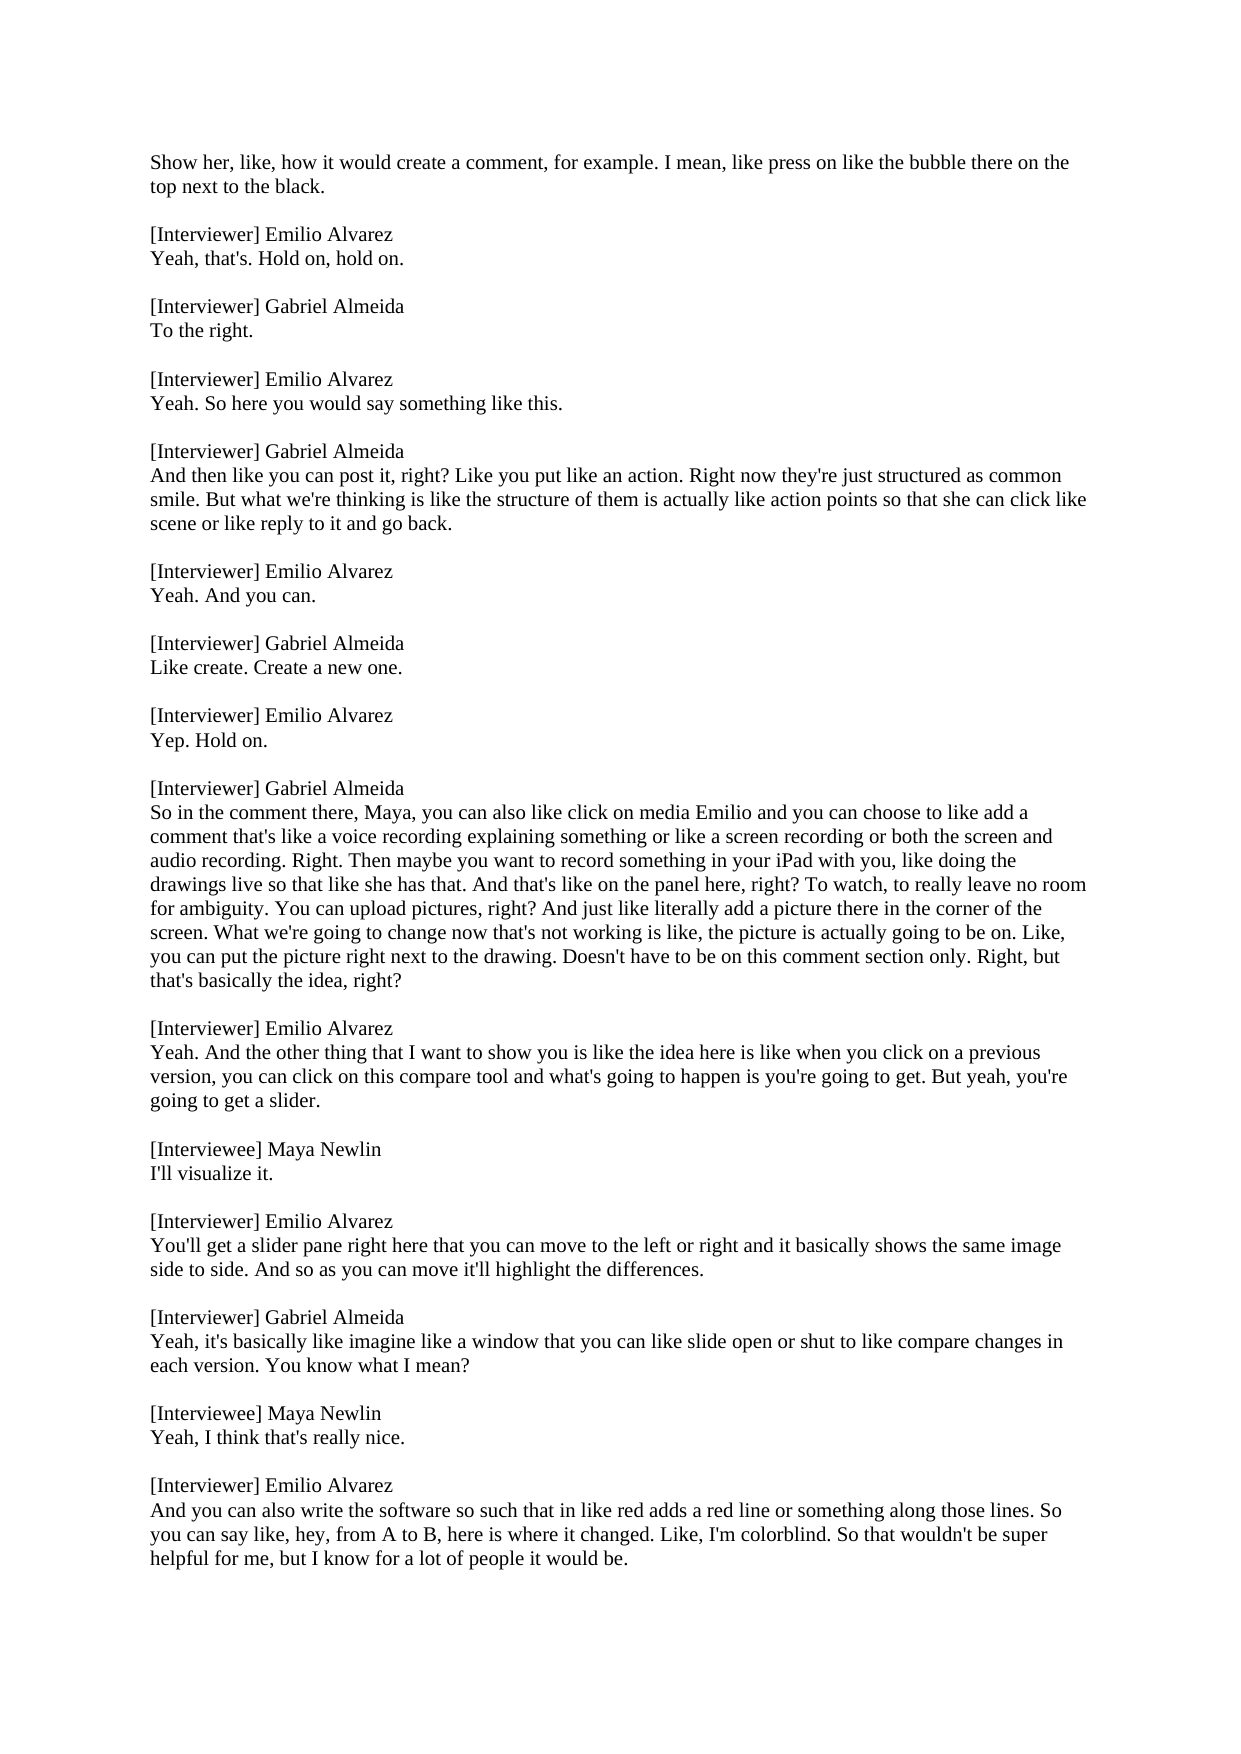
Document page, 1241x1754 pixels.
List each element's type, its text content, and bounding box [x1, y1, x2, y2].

text [Interviewer] Emilio Alvarez And you can also write the software so such that in like red adds a red line or something along those lines. So you can say like, hey, from A to B, here is where it changed. Like, I'm colorblind. So that wouldn't be super helpful for me, but I know for a lot of people it would be. [150, 1449, 1090, 1570]
text [Interviewer] Gabriel Almeida So in the comment there, Maya, you can also like click on media Emilio and you can choose to like add a comment that's like a voice recording explaining something or like a screen recording or both the screen and audio recording. Right. Then maybe you want to record something in your iPad with you, like doing the drawings live so that like she has that. And that's like on the panel here, right? To watch, to really leave no room for ambiguity. You can upload pictures, right? And just like literally add a picture there in the corner of the screen. What we're going to change now that's not working is like, the picture is actually going to be on. Like, you can put the picture right next to the drawing. Doesn't have to be on this comment section only. Right, but that's basically the idea, right? [150, 752, 1090, 992]
text [Interviewer] Emilio Alvarez Yeah. And the other thing that I want to show you is like the idea here is like when you click on a previous version, you can click on this compare tool and what's going to happen is you're going to get. But yeah, you're going to get a slider. [150, 992, 1090, 1112]
text [Interviewer] Gabriel Almeida And then like you can post it, right? Like you put like an action. Right now they're just structured as common smile. But what we're thinking is like the structure of them is actually like action points so that she can click like scene or like reply to it and go back. [150, 415, 1090, 535]
text [Interviewee] Maya Newlin Yeah, I think that's really nice. [150, 1377, 1090, 1449]
text [Interviewer] Emilio Alvarez Yeah, that's. Hold on, hold on. [150, 198, 1090, 270]
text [150, 150, 1090, 198]
text [Interviewer] Emilio Alvarez You'll get a slider pane right here that you can move to the left or right and it basically shows the same image side to side. And so as you can move it'll highlight the differences. [150, 1185, 1090, 1281]
text [Interviewer] Gabriel Almeida To the right. [150, 270, 1090, 342]
text [Interviewee] Maya Newlin I'll visualize it. [150, 1112, 1090, 1185]
text [Interviewer] Emilio Alvarez Yeah. And you can. [150, 535, 1090, 607]
text [Interviewer] Gabriel Almeida Like create. Create a new one. [150, 607, 1090, 679]
text [Interviewer] Emilio Alvarez Yep. Hold on. [150, 679, 1090, 752]
text [Interviewer] Emilio Alvarez Yeah. So here you would say something like this. [150, 342, 1090, 415]
text [Interviewer] Gabriel Almeida Yeah, it's basically like imagine like a window that you can like slide open or shut to like compare changes in each version. You know what I mean? [150, 1281, 1090, 1377]
